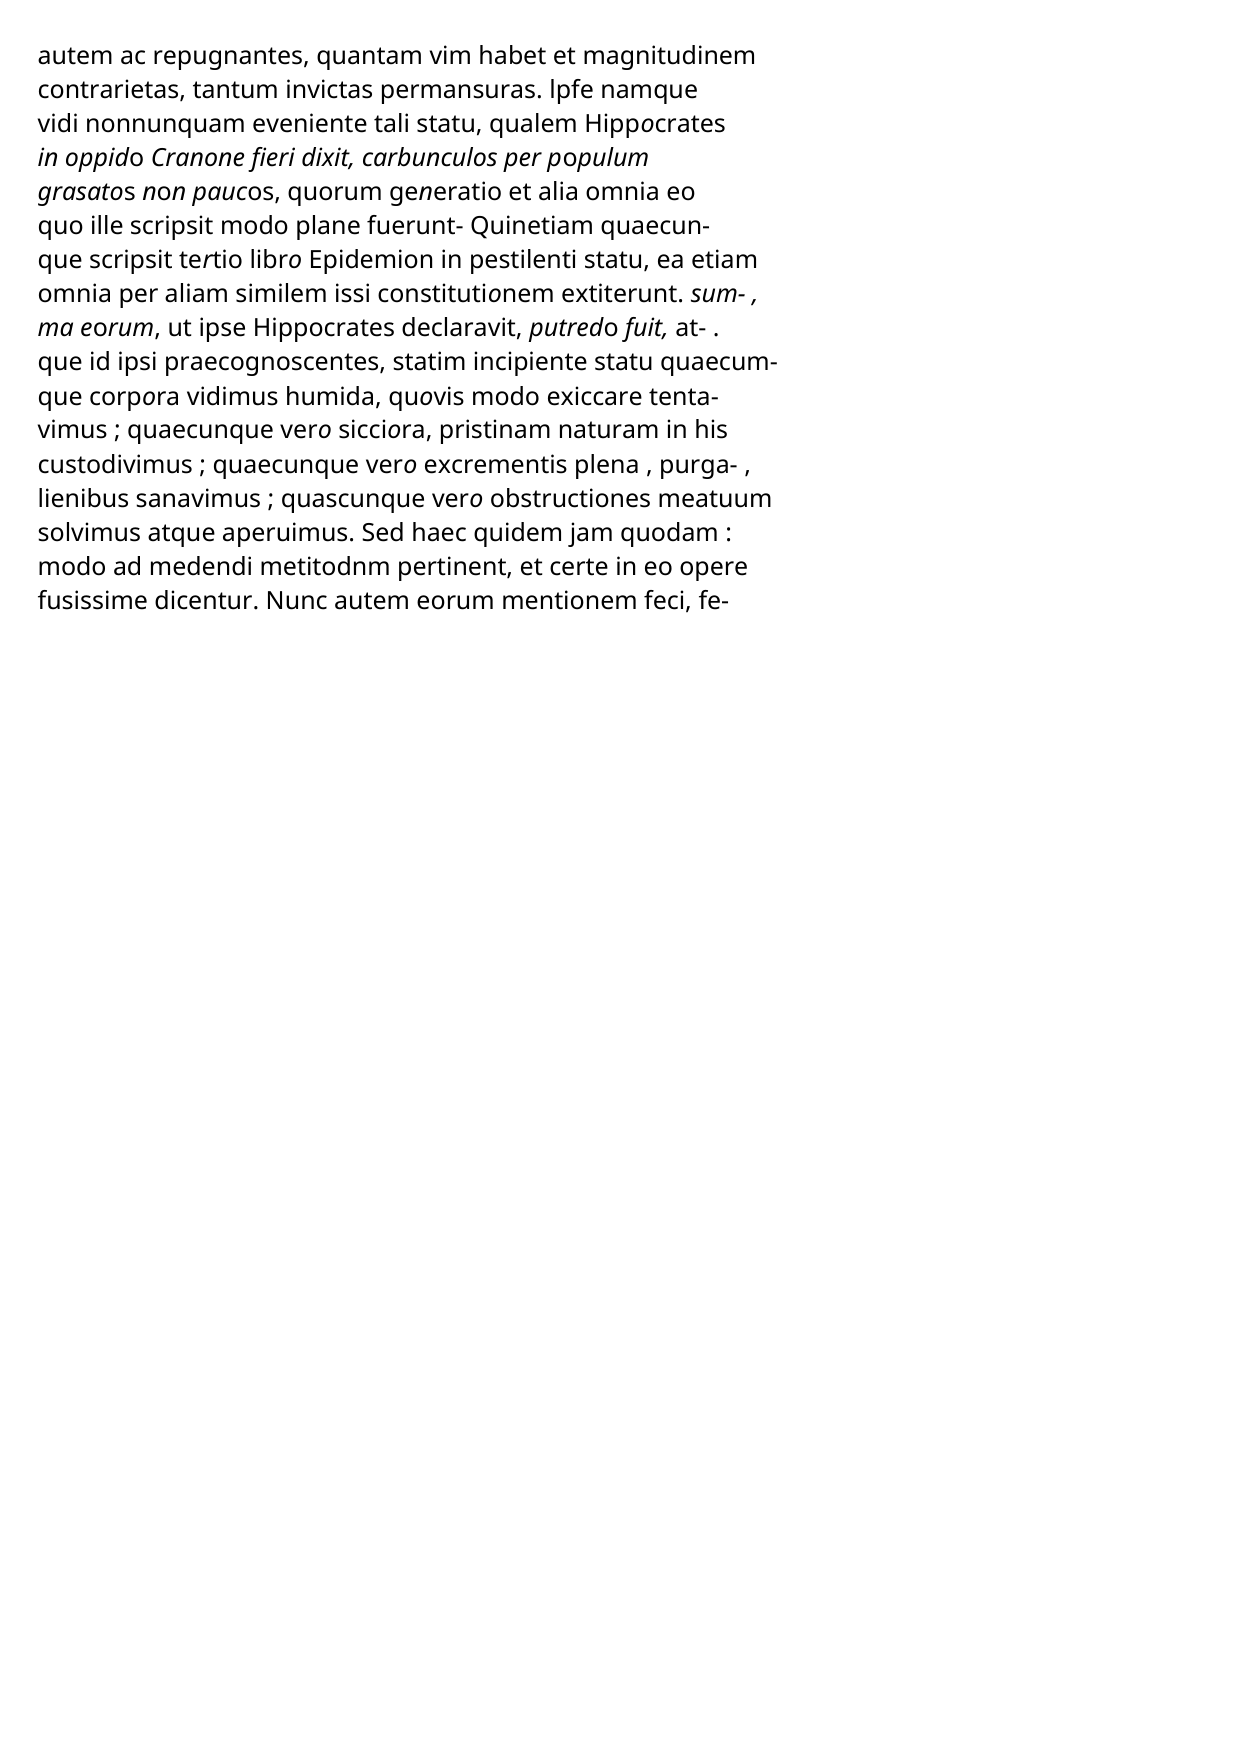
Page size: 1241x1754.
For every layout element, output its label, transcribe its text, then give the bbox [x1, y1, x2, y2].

text autem ac repugnantes, quantam vim habet et magnitudinem contrarietas, tantum invictas permansuras. lpfe namque vidi nonnunquam eveniente tali statu, qualem Hippocrates in oppido Cranone fieri dixit, carbunculos per populum grasatos non paucos, quorum generatio et alia omnia eo quo ille scripsit modo plane fuerunt- Quinetiam quaecun- que scripsit tertio libro Epidemion in pestilenti statu, ea etiam omnia per aliam similem issi constitutionem extiterunt. sum- , ma eorum, ut ipse Hippocrates declaravit, putredo fuit, at- . que id ipsi praecognoscentes, statim incipiente statu quaecum- que corpora vidimus humida, quovis modo exiccare tenta- vimus ; quaecunque vero sicciora, pristinam naturam in his custodivimus ; quaecunque vero excrementis plena , purga- , lienibus sanavimus ; quascunque vero obstructiones meatuum solvimus atque aperuimus. Sed haec quidem jam quodam : modo ad medendi metitodnm pertinent, et certe in eo opere fusissime dicentur. Nunc autem eorum mentionem feci, fe- [37, 37, 1203, 617]
